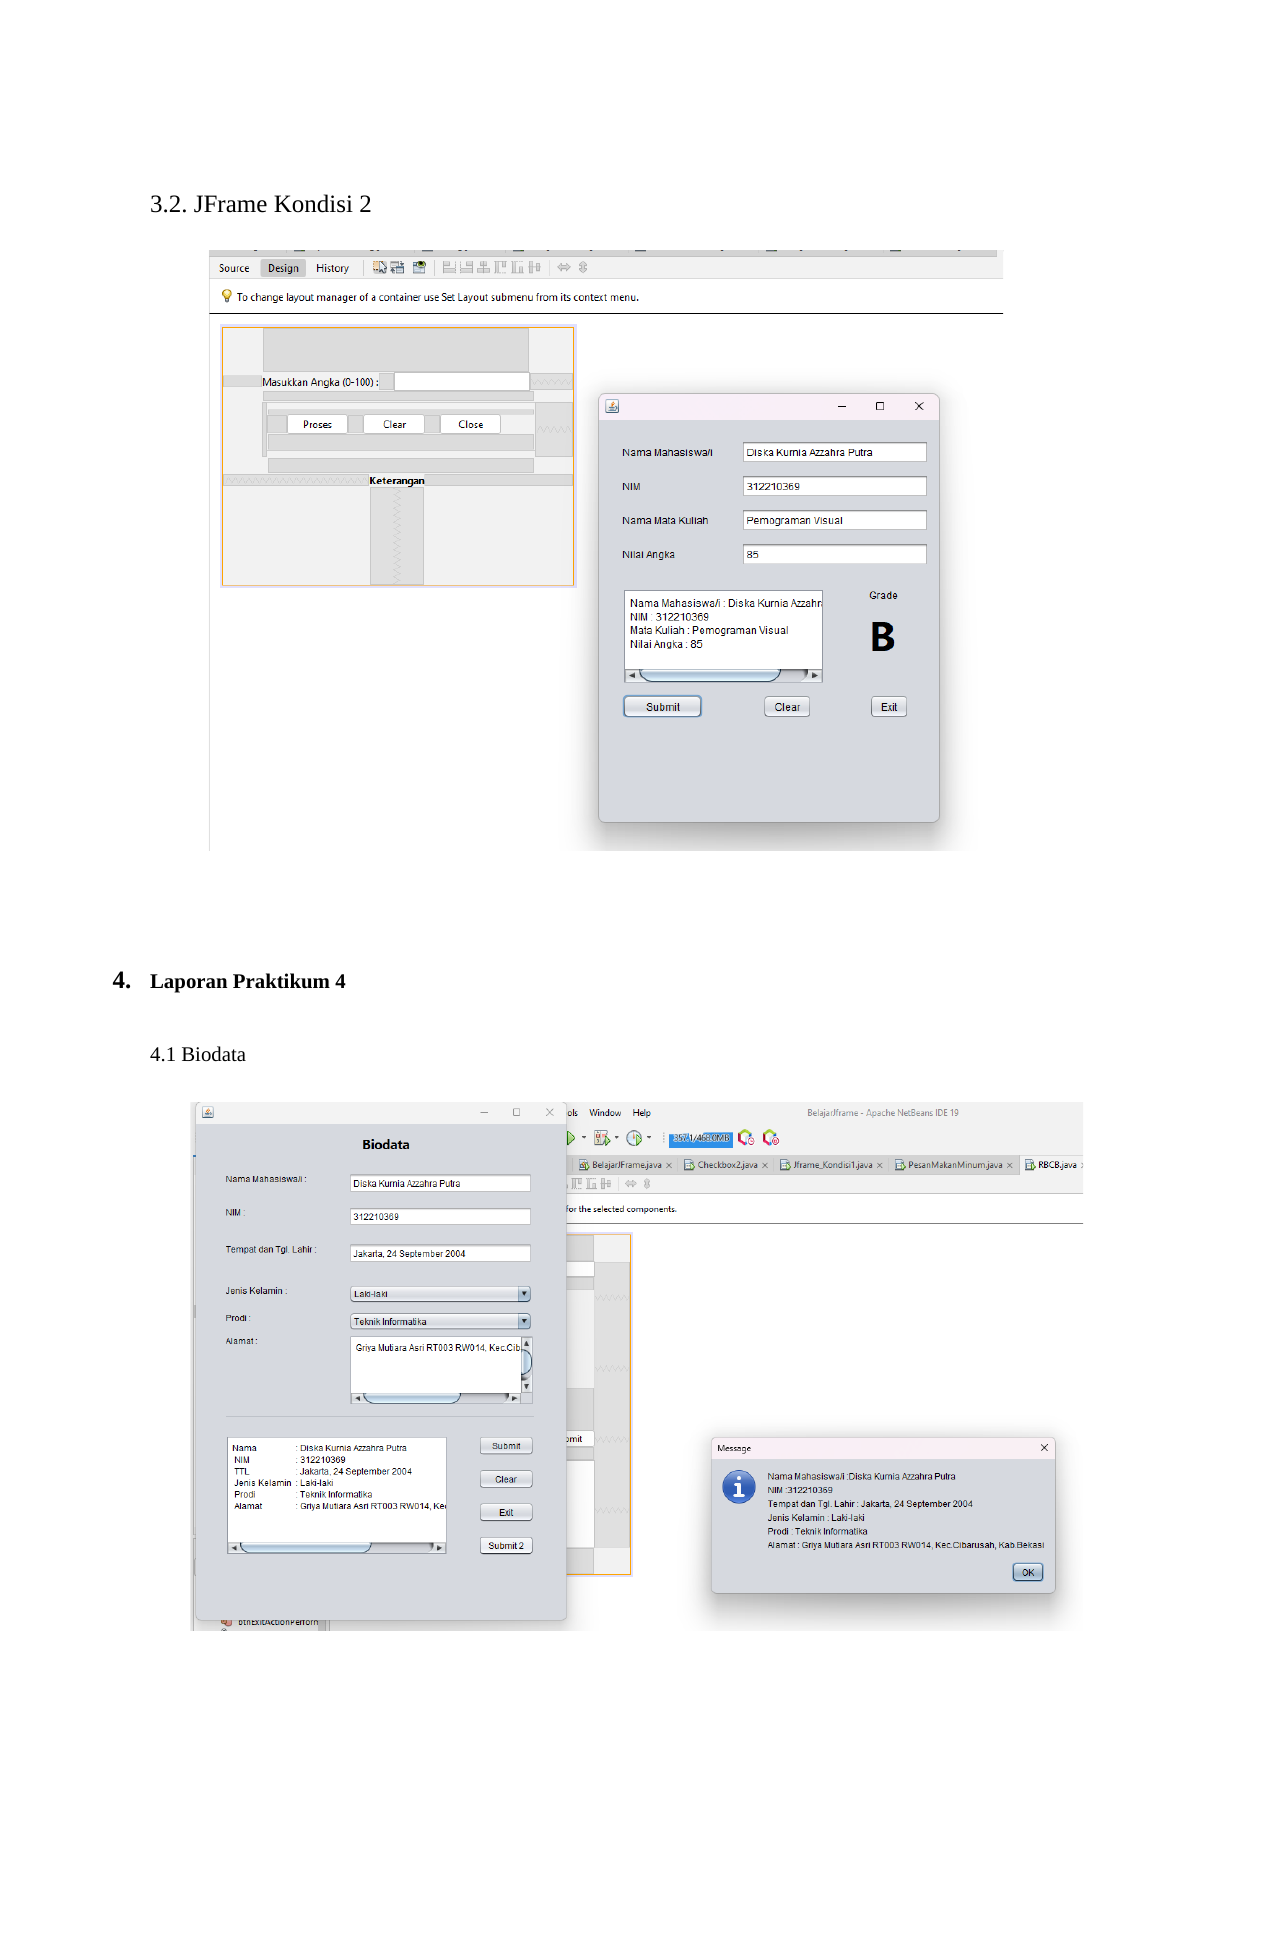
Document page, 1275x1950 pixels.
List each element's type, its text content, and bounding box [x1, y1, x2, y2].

list Laporan Praktikum 4 [112, 965, 1142, 994]
text 4.1 Biodata [150, 1042, 1142, 1066]
text 3.2. JFrame Kondisi 2 [150, 189, 1142, 218]
picture [190, 1102, 1084, 1631]
picture [208, 250, 1004, 851]
